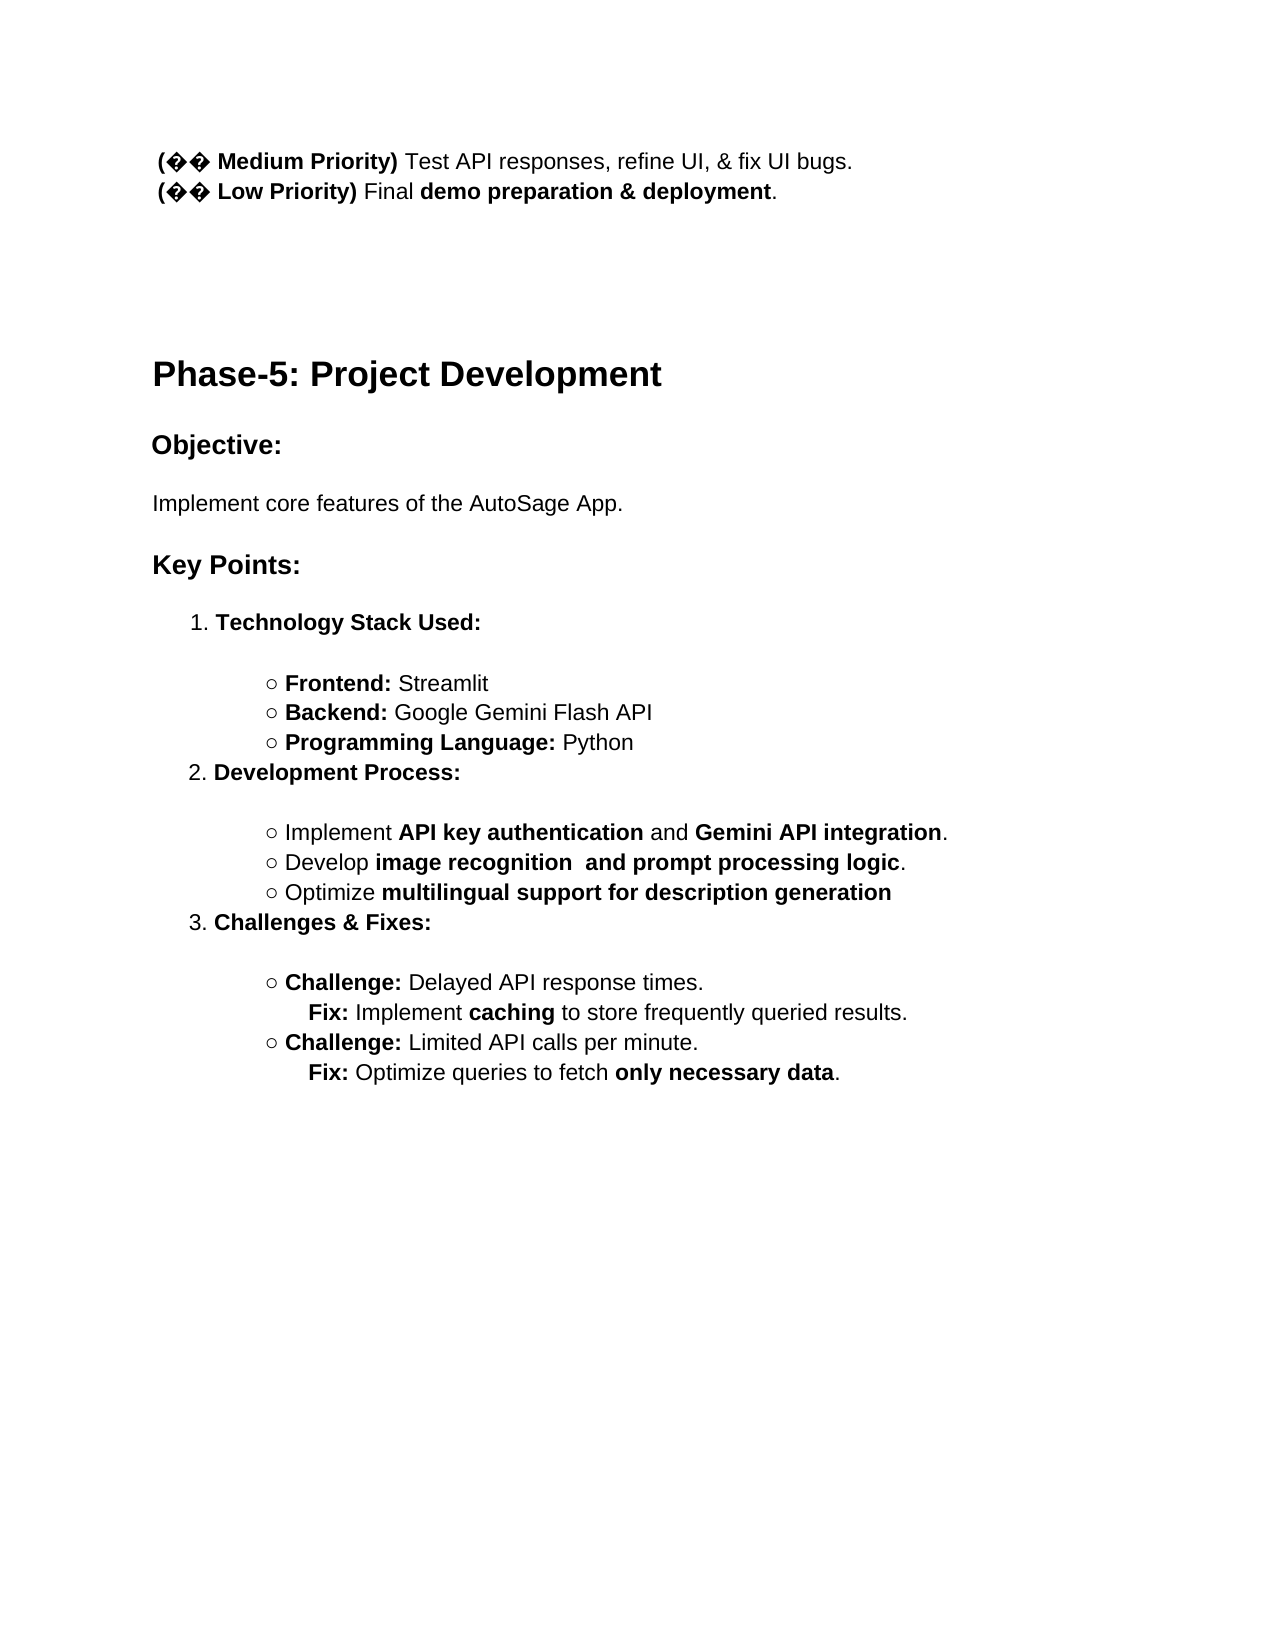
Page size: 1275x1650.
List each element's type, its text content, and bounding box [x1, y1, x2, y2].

text 1. Technology Stack Used: [190, 609, 1174, 636]
text ○ Programming Language: Python [264, 729, 1174, 756]
text ○ Backend: Google Gemini Flash API [264, 699, 1174, 726]
text Objective: [151, 429, 1174, 461]
text ○ Challenge: Delayed API response times. [264, 969, 1174, 996]
text ○ Challenge: Limited API calls per minute. [264, 1029, 1174, 1055]
text ○ Develop image recognition and prompt processing logic. [264, 849, 1174, 876]
text Fix: Optimize queries to fetch only necessary data. [308, 1059, 1174, 1085]
text 3. Challenges & Fixes: [188, 909, 1174, 935]
text ○ Implement API key authentication and Gemini API integration. [264, 819, 1174, 846]
text Implement core features of the AutoSage App. [152, 490, 1174, 516]
text (�� Medium Priority) Test API responses, refine UI, & fix UI bugs. [157, 148, 1174, 174]
text Fix: Implement caching to store frequently queried results. [308, 999, 1174, 1026]
text Key Points: [152, 549, 1174, 580]
text 2. Development Process: [188, 759, 1174, 786]
text ○ Optimize multilingual support for description generation [264, 879, 1174, 906]
text (�� Low Priority) Final demo preparation & deployment. [157, 178, 1174, 204]
text ○ Frontend: Streamlit [264, 669, 1174, 696]
text Phase-5: Project Development [152, 353, 1174, 394]
